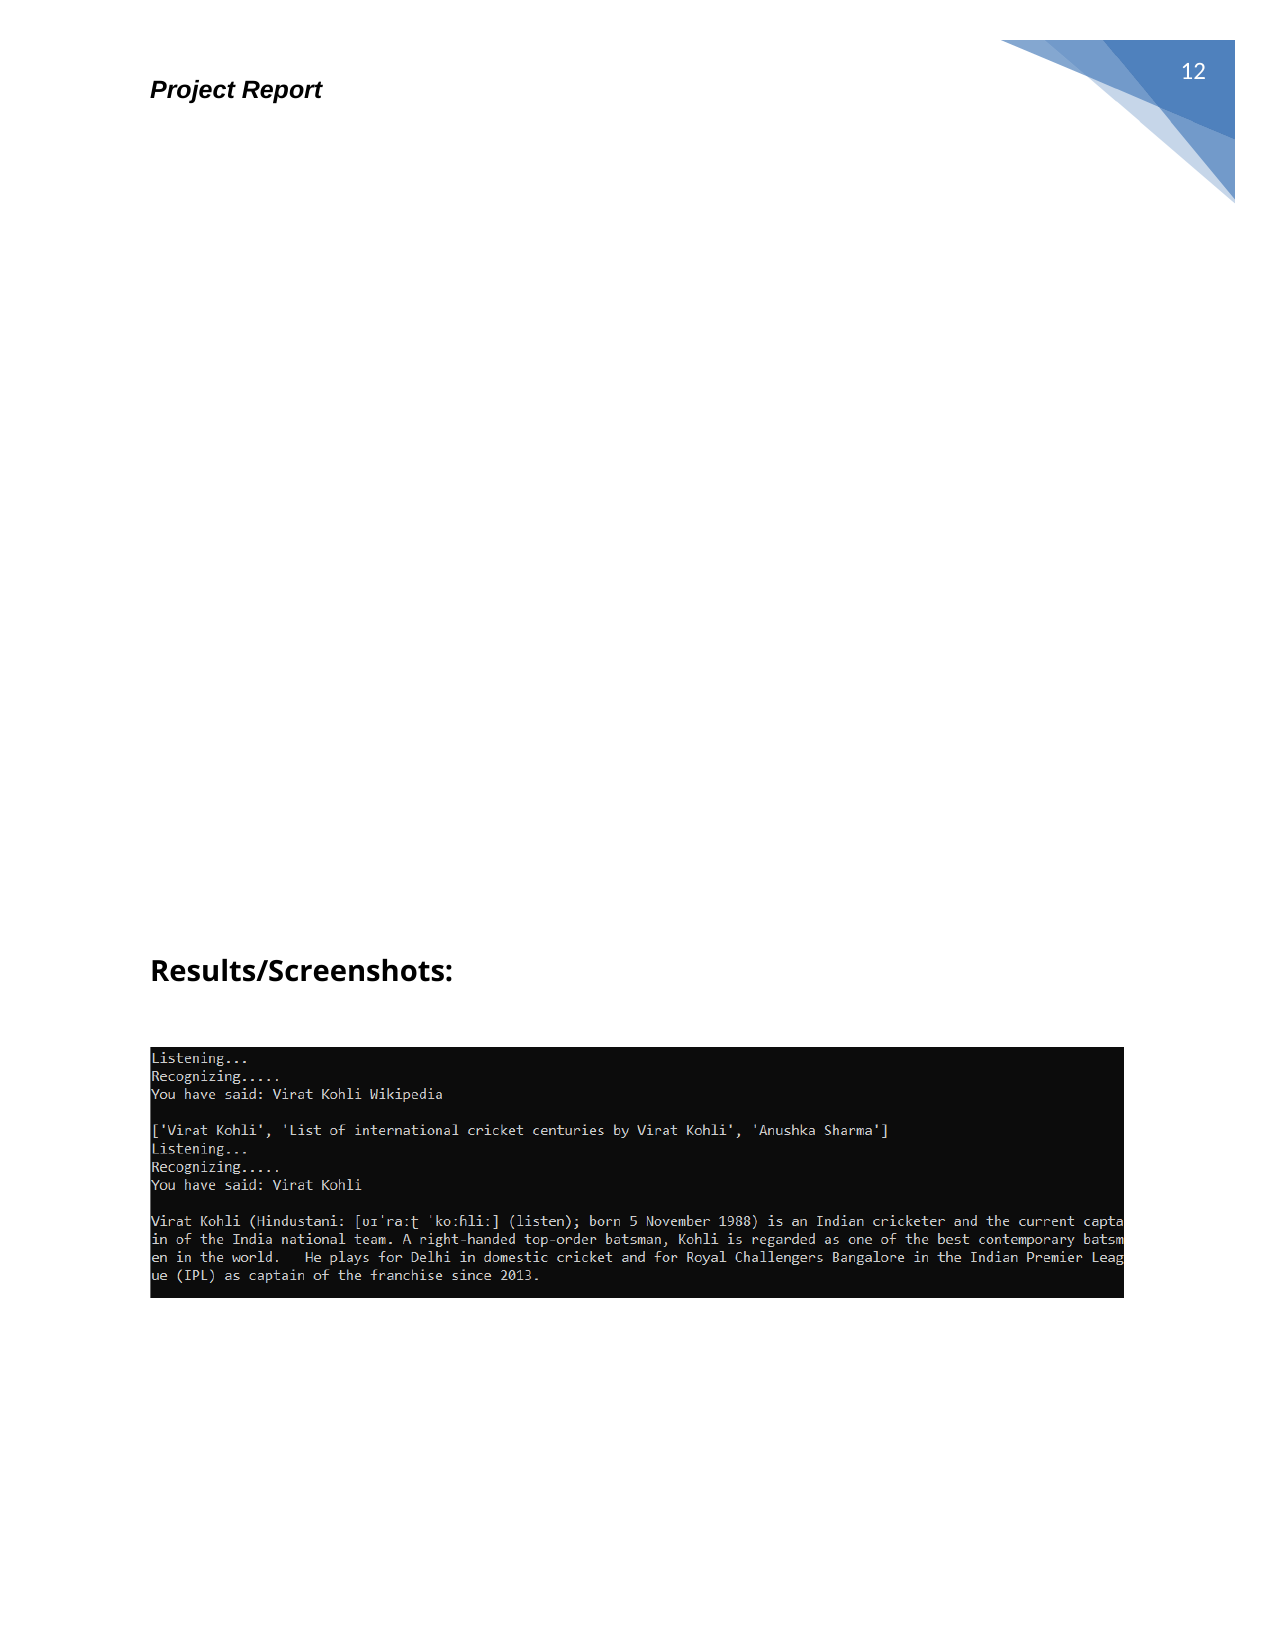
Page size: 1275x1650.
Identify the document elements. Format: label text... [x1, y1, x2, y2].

picture [998, 40, 1235, 204]
subtitle Results/Screenshots: [150, 951, 1125, 990]
picture [150, 1047, 1125, 1298]
